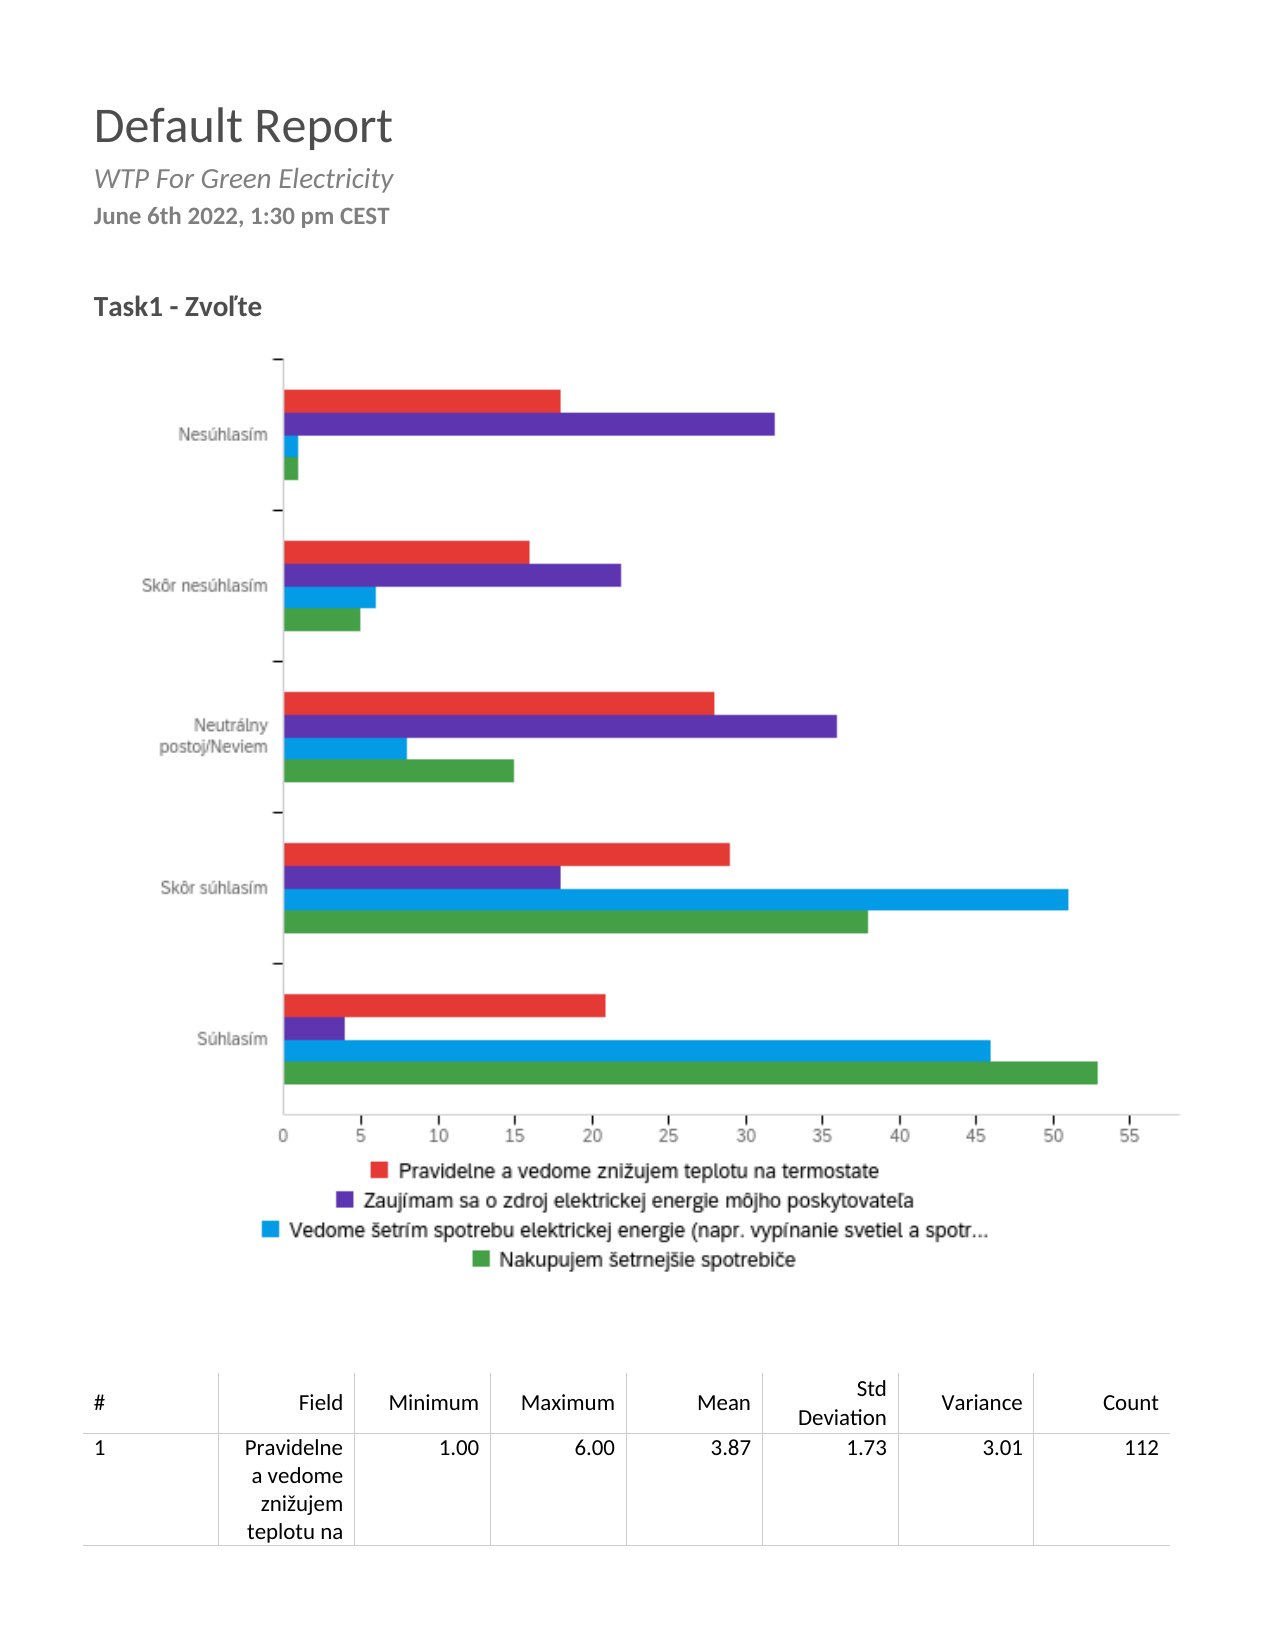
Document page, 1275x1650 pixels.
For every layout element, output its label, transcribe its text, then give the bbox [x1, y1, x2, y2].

table_cell 1.73 [763, 1434, 898, 1545]
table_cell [219, 1434, 354, 1545]
table_cell 1.00 [355, 1434, 490, 1545]
table_cell 6.00 [491, 1434, 626, 1545]
table_cell 3.01 [899, 1434, 1033, 1545]
text Default Report WTP For Green Electricity June 6th 2022, 1:30 pm CEST [94, 94, 1181, 263]
text Task1 - Zvoľte [94, 288, 1181, 323]
table_header Std Deviation [763, 1373, 898, 1433]
table_header Mean [627, 1373, 762, 1433]
table_header # [83, 1373, 218, 1433]
table_cell 112 [1034, 1434, 1170, 1545]
table_cell 1 [83, 1434, 218, 1545]
table_header Minimum [355, 1373, 490, 1433]
table_header Variance [899, 1373, 1033, 1433]
picture [93, 349, 1181, 1295]
table_header Count [1034, 1373, 1170, 1433]
table_header Maximum [491, 1373, 626, 1433]
table_cell 3.87 [627, 1434, 762, 1545]
table_header Field [219, 1373, 354, 1433]
